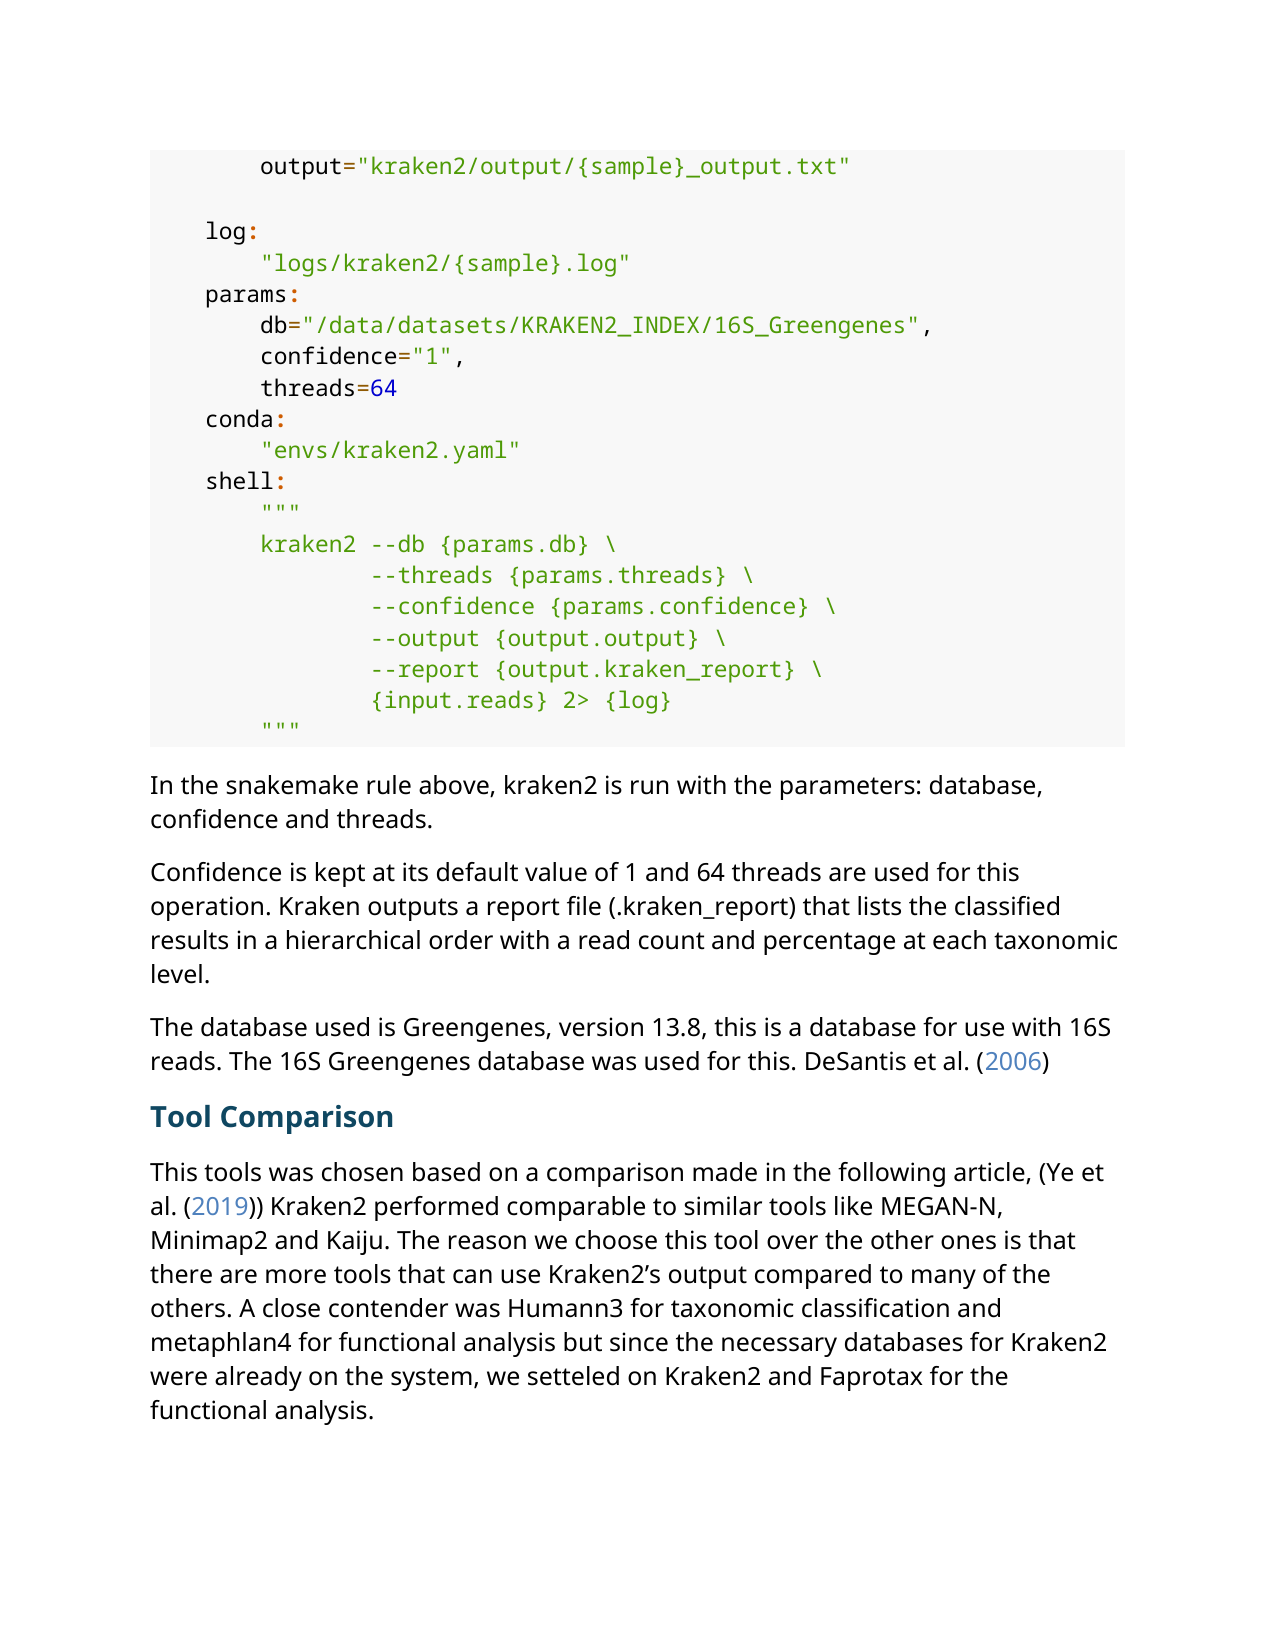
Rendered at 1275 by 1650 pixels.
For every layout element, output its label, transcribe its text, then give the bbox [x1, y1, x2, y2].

text This tools was chosen based on a comparison made in the following article, (Ye et al. (2019)) Kraken2 performed comparable to similar tools like MEGAN-N, Minimap2 and Kaiju. The reason we choose this tool over the other ones is that there are more tools that can use Kraken2’s output compared to many of the others. A close contender was Humann3 for taxonomic classification and metaphlan4 for functional analysis but since the necessary databases for Kraken2 were already on the system, we setteled on Kraken2 and Faprotax for the functional analysis. [150, 1154, 1125, 1427]
subtitle Tool Comparison [150, 1096, 1125, 1136]
text In the snakemake rule above, kraken2 is run with the parameters: database, confidence and threads. [150, 767, 1125, 836]
text Confidence is kept at its default value of 1 and 64 threads are used for this operation. Kraken outputs a report file (.kraken_report) that lists the classified results in a hierarchical order with a read count and percentage at each taxonomic level. [150, 854, 1125, 991]
text The database used is Greengenes, version 13.8, this is a database for use with 16S reads. The 16S Greengenes database was used for this. DeSantis et al. (2006) [150, 1009, 1125, 1077]
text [150, 150, 1125, 747]
